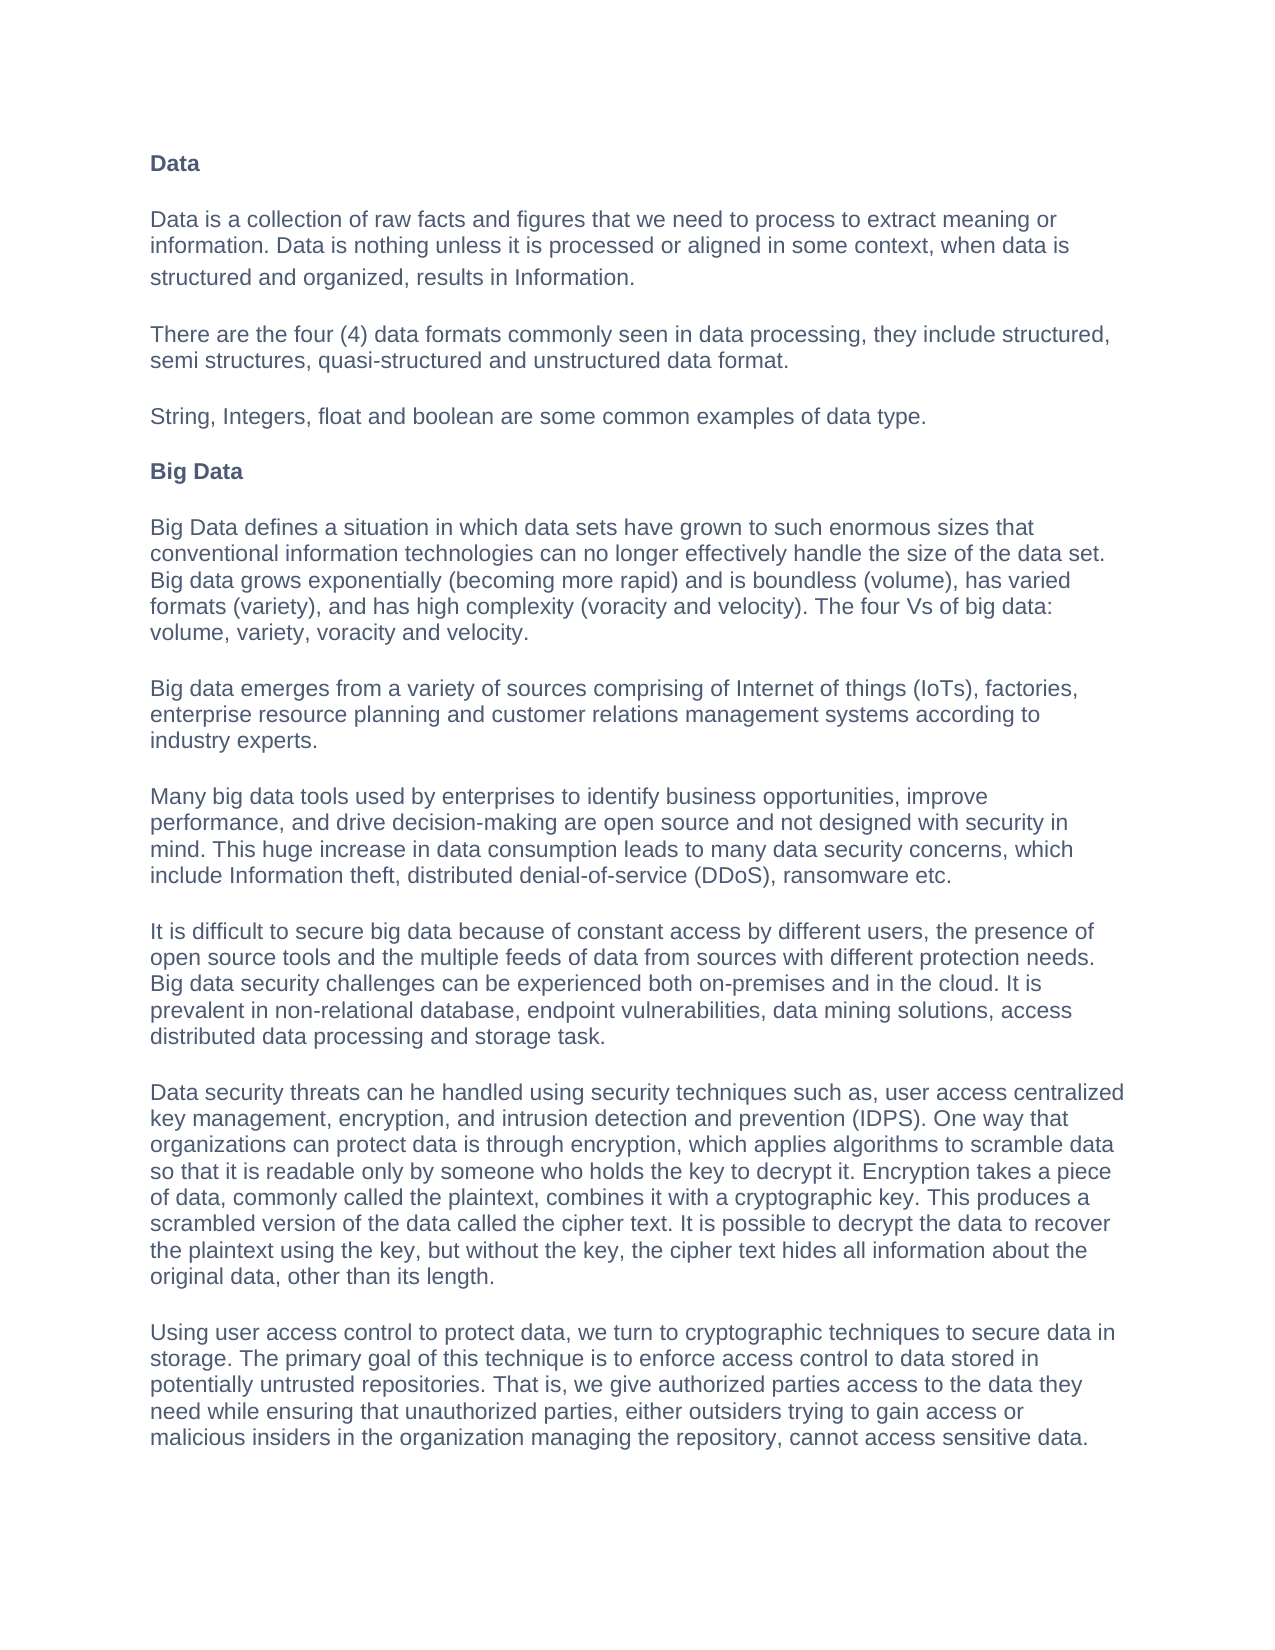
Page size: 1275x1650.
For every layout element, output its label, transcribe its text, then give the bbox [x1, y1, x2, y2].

text Many big data tools used by enterprises to identify business opportunities, improve performance, and drive decision-making are open source and not designed with security in mind. This huge increase in data consumption leads to many data security concerns, which include Information theft, distributed denial-of-service (DDoS), ransomware etc. [150, 783, 1125, 888]
text Using user access control to protect data, we turn to cryptographic techniques to secure data in storage. The primary goal of this technique is to enforce access control to data stored in potentially untrusted repositories. That is, we give authorized parties access to the data they need while ensuring that unauthorized parties, either outsiders trying to gain access or malicious insiders in the organization managing the repository, cannot access sensitive data. [150, 1318, 1125, 1450]
text There are the four (4) data formats commonly seen in data processing, they include structured, semi structures, quasi-structured and unstructured data format. [150, 321, 1125, 374]
text Big data emerges from a variety of sources comprising of Internet of things (IoTs), factories, enterprise resource planning and customer relations management systems according to industry experts. [150, 675, 1125, 754]
text Data is a collection of raw facts and figures that we need to process to extract meaning or information. Data is nothing unless it is processed or aligned in some context, when data is structured and organized, results in Information. [150, 206, 1125, 292]
text It is difficult to secure big data because of constant access by different users, the presence of open source tools and the multiple feeds of data from sources with different protection needs. Big data security challenges can be experienced both on-premises and in the cloud. It is prevalent in non-relational database, endpoint vulnerabilities, data mining solutions, access distributed data processing and storage task. [150, 918, 1125, 1049]
text Big Data defines a situation in which data sets have grown to such enormous sizes that conventional information technologies can no longer effectively handle the size of the data set. Big data grows exponentially (becoming more rapid) and is boundless (volume), has varied formats (variety), and has high complexity (voracity and velocity). The four Vs of big data: volume, variety, voracity and velocity. [150, 514, 1125, 646]
text Data security threats can he handled using security techniques such as, user access centralized key management, encryption, and intrusion detection and prevention (IDPS). One way that organizations can protect data is through encryption, which applies algorithms to scramble data so that it is readable only by someone who holds the key to decrypt it. Encryption takes a piece of data, commonly called the plaintext, combines it with a cryptographic key. This produces a scrambled version of the data called the cipher text. It is possible to decrypt the data to recover the plaintext using the key, but without the key, the cipher text hides all information about the original data, other than its length. [150, 1078, 1125, 1289]
text String, Integers, float and boolean are some common examples of data type. [150, 403, 1125, 429]
text Data [150, 150, 1125, 176]
text Big Data [150, 458, 1125, 485]
